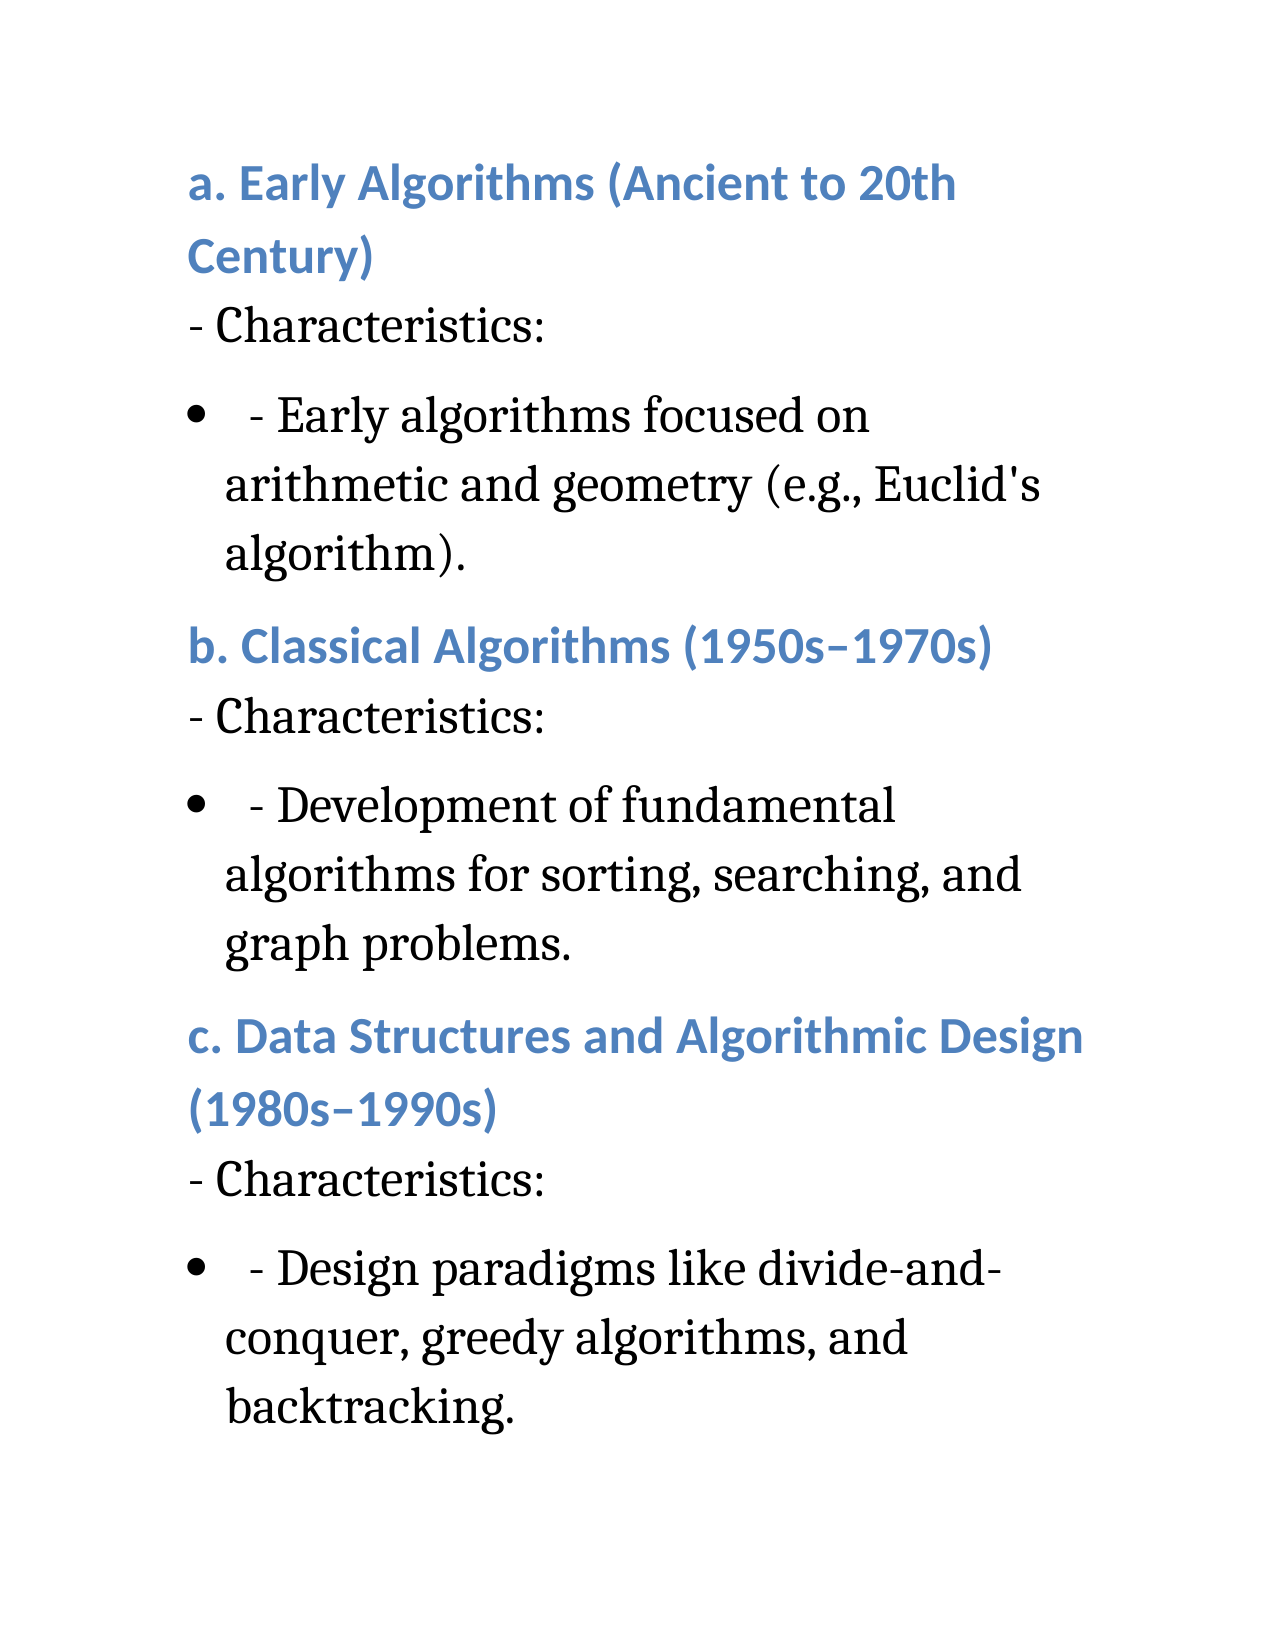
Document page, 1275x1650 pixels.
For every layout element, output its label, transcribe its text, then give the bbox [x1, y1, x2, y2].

subtitle a. Early Algorithms (Ancient to 20th Century) [187, 150, 1087, 287]
subtitle b. Classical Algorithms (1950s–1970s) [187, 613, 1087, 677]
list - Development of fundamental algorithms for sorting, searching, and graph problems. [187, 776, 1087, 973]
text - Characteristics: [187, 296, 1087, 356]
list - Design paradigms like divide-and-conquer, greedy algorithms, and backtracking. [187, 1239, 1087, 1437]
text - Characteristics: [187, 1149, 1087, 1209]
list - Early algorithms focused on arithmetic and geometry (e.g., Euclid's algorithm). [187, 386, 1087, 583]
subtitle c. Data Structures and Algorithmic Design (1980s–1990s) [187, 1003, 1087, 1140]
text - Characteristics: [187, 686, 1087, 746]
